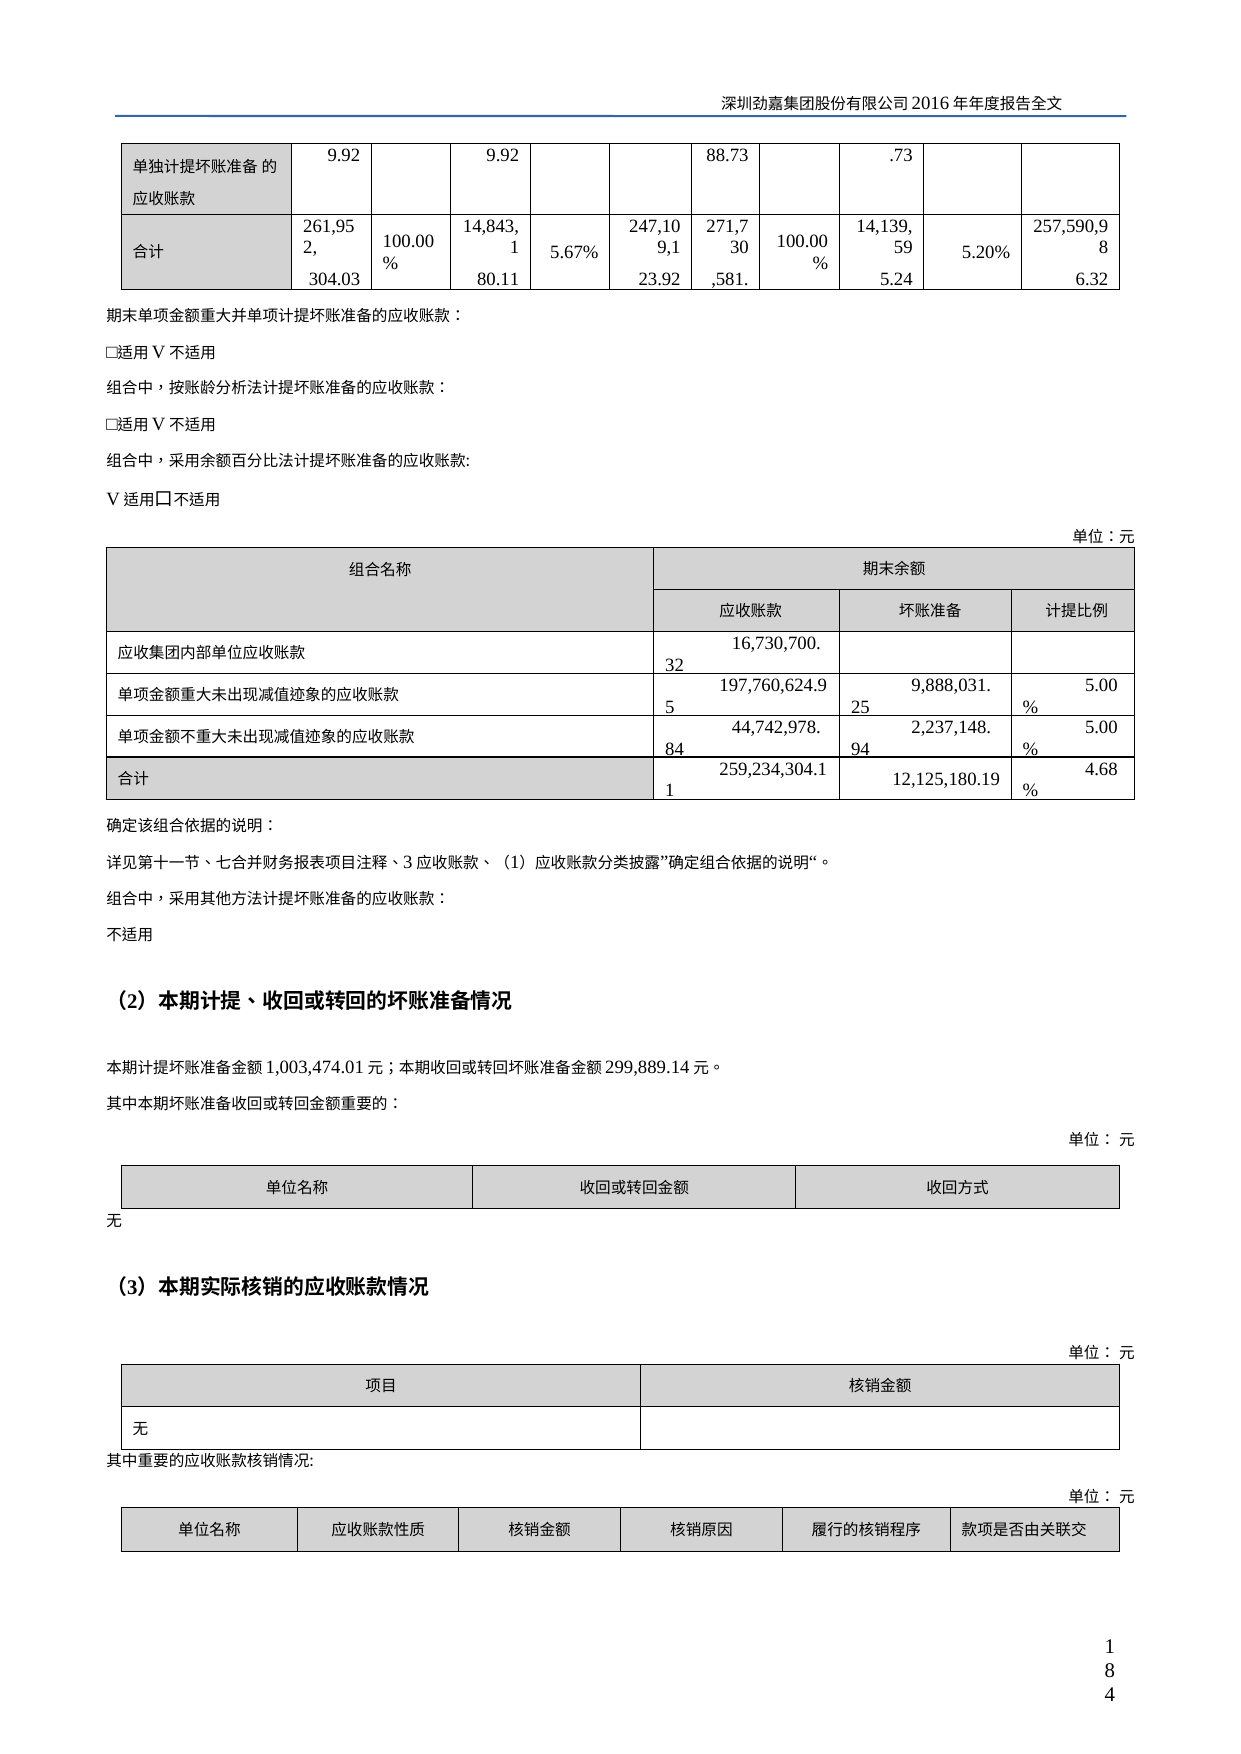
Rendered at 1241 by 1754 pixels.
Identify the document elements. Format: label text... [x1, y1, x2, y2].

text 组合中，采用余额百分比法计提坏账准备的应收账款: [106, 450, 1134, 471]
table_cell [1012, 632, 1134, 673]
text 其中重要的应收账款核销情况: [106, 1450, 1134, 1471]
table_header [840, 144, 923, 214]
text 单位： 元 [106, 1129, 1134, 1150]
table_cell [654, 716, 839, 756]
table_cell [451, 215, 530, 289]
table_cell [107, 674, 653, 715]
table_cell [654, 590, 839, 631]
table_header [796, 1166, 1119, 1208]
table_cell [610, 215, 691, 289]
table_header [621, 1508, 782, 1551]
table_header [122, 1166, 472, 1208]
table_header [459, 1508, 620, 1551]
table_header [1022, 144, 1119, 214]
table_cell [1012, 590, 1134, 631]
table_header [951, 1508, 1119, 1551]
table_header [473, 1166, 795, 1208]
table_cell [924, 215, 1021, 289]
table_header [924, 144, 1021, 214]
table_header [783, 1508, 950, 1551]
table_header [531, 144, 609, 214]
text 本期计提坏账准备金额1,003,474.01元；本期收回或转回坏账准备金额299,889.14元。 [106, 1056, 1134, 1078]
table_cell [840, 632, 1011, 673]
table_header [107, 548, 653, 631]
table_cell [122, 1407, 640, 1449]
text V适用口不适用 [106, 486, 1134, 511]
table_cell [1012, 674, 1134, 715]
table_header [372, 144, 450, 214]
text □适用V不适用 [106, 413, 1134, 435]
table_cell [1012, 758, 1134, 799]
text 详见第十一节、七合并财务报表项目注释、3应收账款、（1）应收账款分类披露”确定组合依据的说明“。 [106, 851, 1134, 873]
text 不适用 [106, 923, 1134, 944]
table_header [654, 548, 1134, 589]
text 其中本期坏账准备收回或转回金额重要的： [106, 1093, 1134, 1114]
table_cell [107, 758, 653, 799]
text 组合中，按账龄分析法计提坏账准备的应收账款： [106, 377, 1134, 398]
text 单位： 元 [106, 1486, 1134, 1507]
text 单位：元 [106, 526, 1134, 547]
text 期末单项金额重大并单项计提坏账准备的应收账款： [106, 305, 1134, 326]
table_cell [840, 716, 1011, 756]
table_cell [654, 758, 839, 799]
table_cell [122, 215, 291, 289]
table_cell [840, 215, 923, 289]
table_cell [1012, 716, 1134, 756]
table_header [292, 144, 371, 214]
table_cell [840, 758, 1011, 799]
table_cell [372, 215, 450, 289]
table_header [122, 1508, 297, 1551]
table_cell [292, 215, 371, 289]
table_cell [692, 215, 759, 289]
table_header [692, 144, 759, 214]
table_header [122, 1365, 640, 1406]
text （3）本期实际核销的应收账款情况 [106, 1272, 1134, 1301]
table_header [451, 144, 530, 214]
text 确定该组合依据的说明： [106, 815, 1134, 836]
text 无 [106, 1209, 1134, 1231]
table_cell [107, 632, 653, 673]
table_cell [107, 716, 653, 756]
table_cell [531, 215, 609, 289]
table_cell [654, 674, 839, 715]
text 单位： 元 [106, 1342, 1134, 1363]
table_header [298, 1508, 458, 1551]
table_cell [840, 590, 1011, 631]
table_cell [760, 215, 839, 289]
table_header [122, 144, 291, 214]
text （2）本期计提、收回或转回的坏账准备情况 [106, 986, 1134, 1015]
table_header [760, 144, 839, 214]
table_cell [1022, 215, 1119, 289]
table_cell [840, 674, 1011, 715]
text 组合中，采用其他方法计提坏账准备的应收账款： [106, 887, 1134, 909]
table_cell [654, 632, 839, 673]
text □适用V不适用 [106, 341, 1134, 363]
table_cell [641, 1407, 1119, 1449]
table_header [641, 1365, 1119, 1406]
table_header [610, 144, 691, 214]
